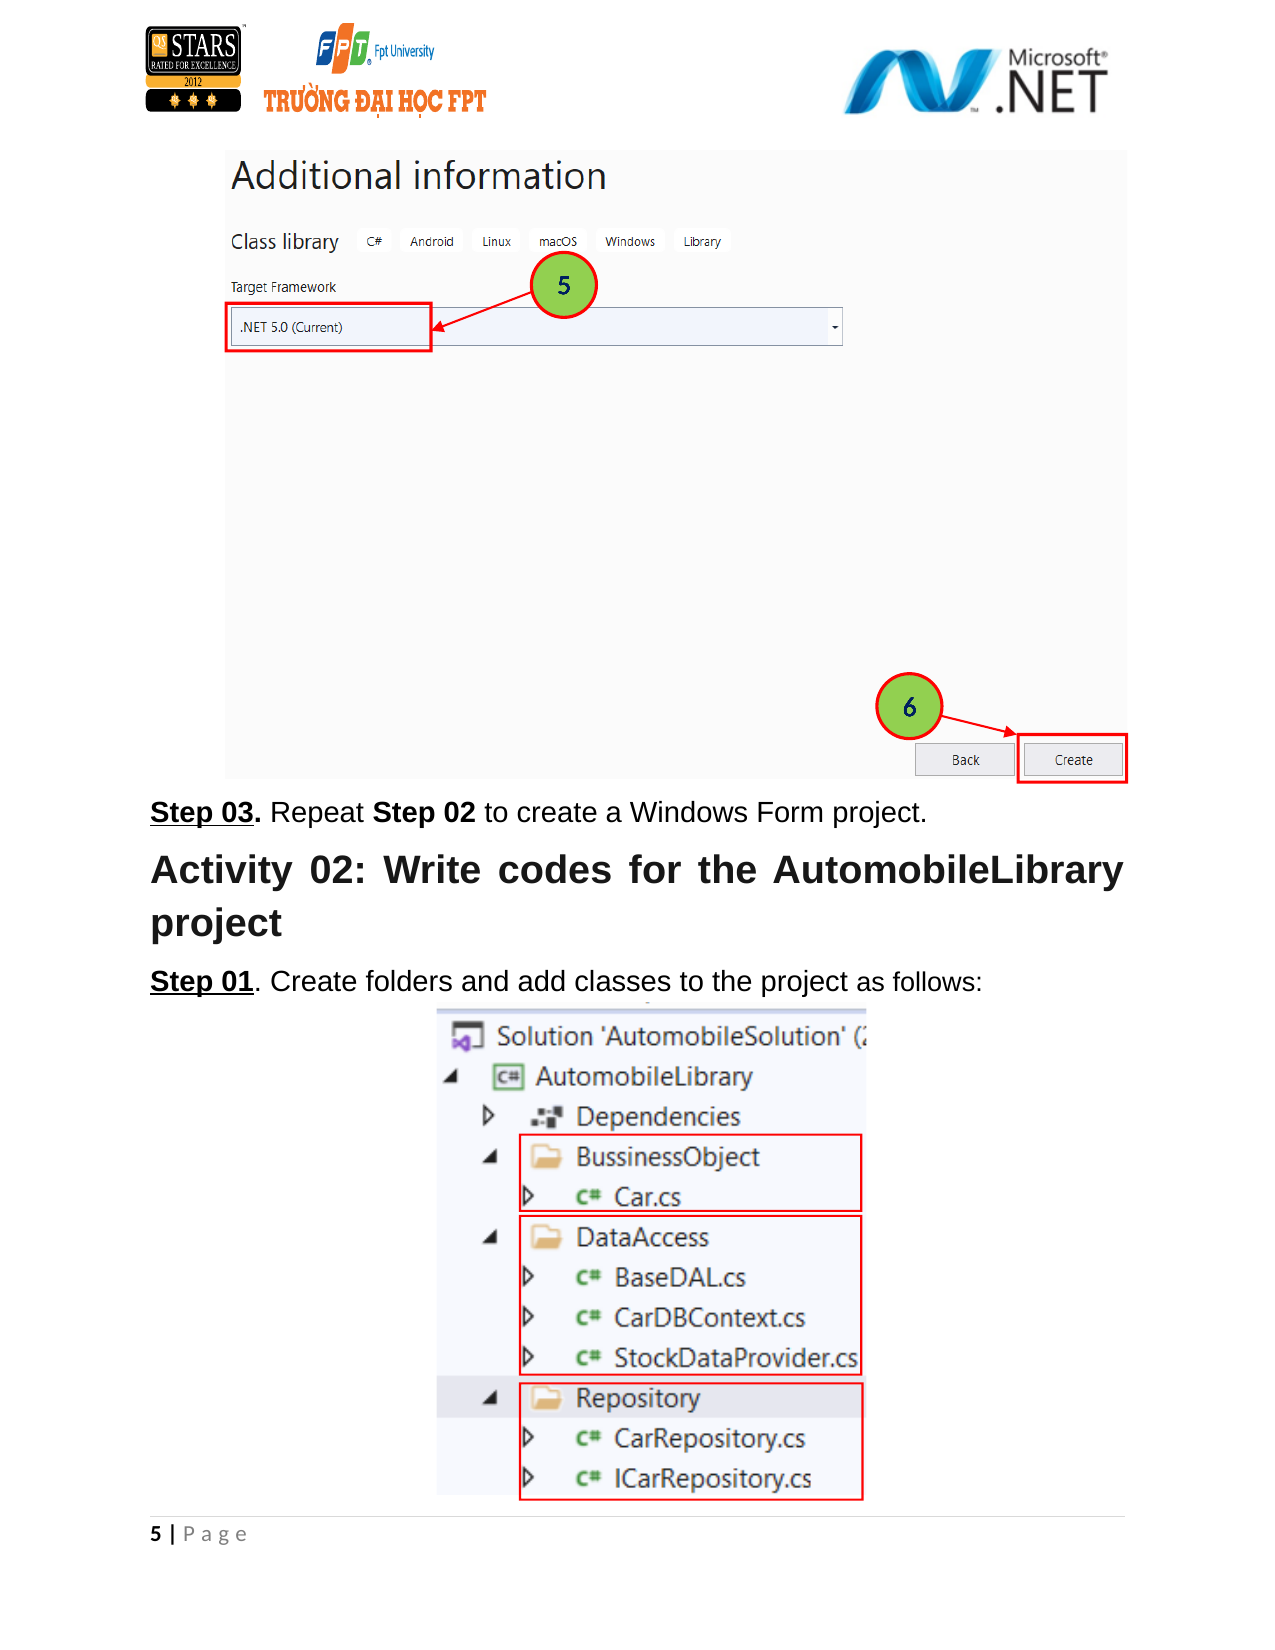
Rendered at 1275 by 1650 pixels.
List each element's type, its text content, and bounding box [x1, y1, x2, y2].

picture [228, 305, 429, 349]
list Step 01. Create folders and add classes to the project as follows: [150, 964, 1125, 997]
picture [225, 150, 1128, 779]
picture [436, 1002, 867, 1495]
picture [1020, 737, 1125, 779]
text Step 03. Repeat Step 02 to create a Windows Form project. [150, 795, 1125, 829]
picture [522, 1385, 861, 1495]
subtitle Activity 02: Write codes for the AutomobileLibrary project [150, 846, 1125, 944]
picture [840, 23, 1119, 126]
